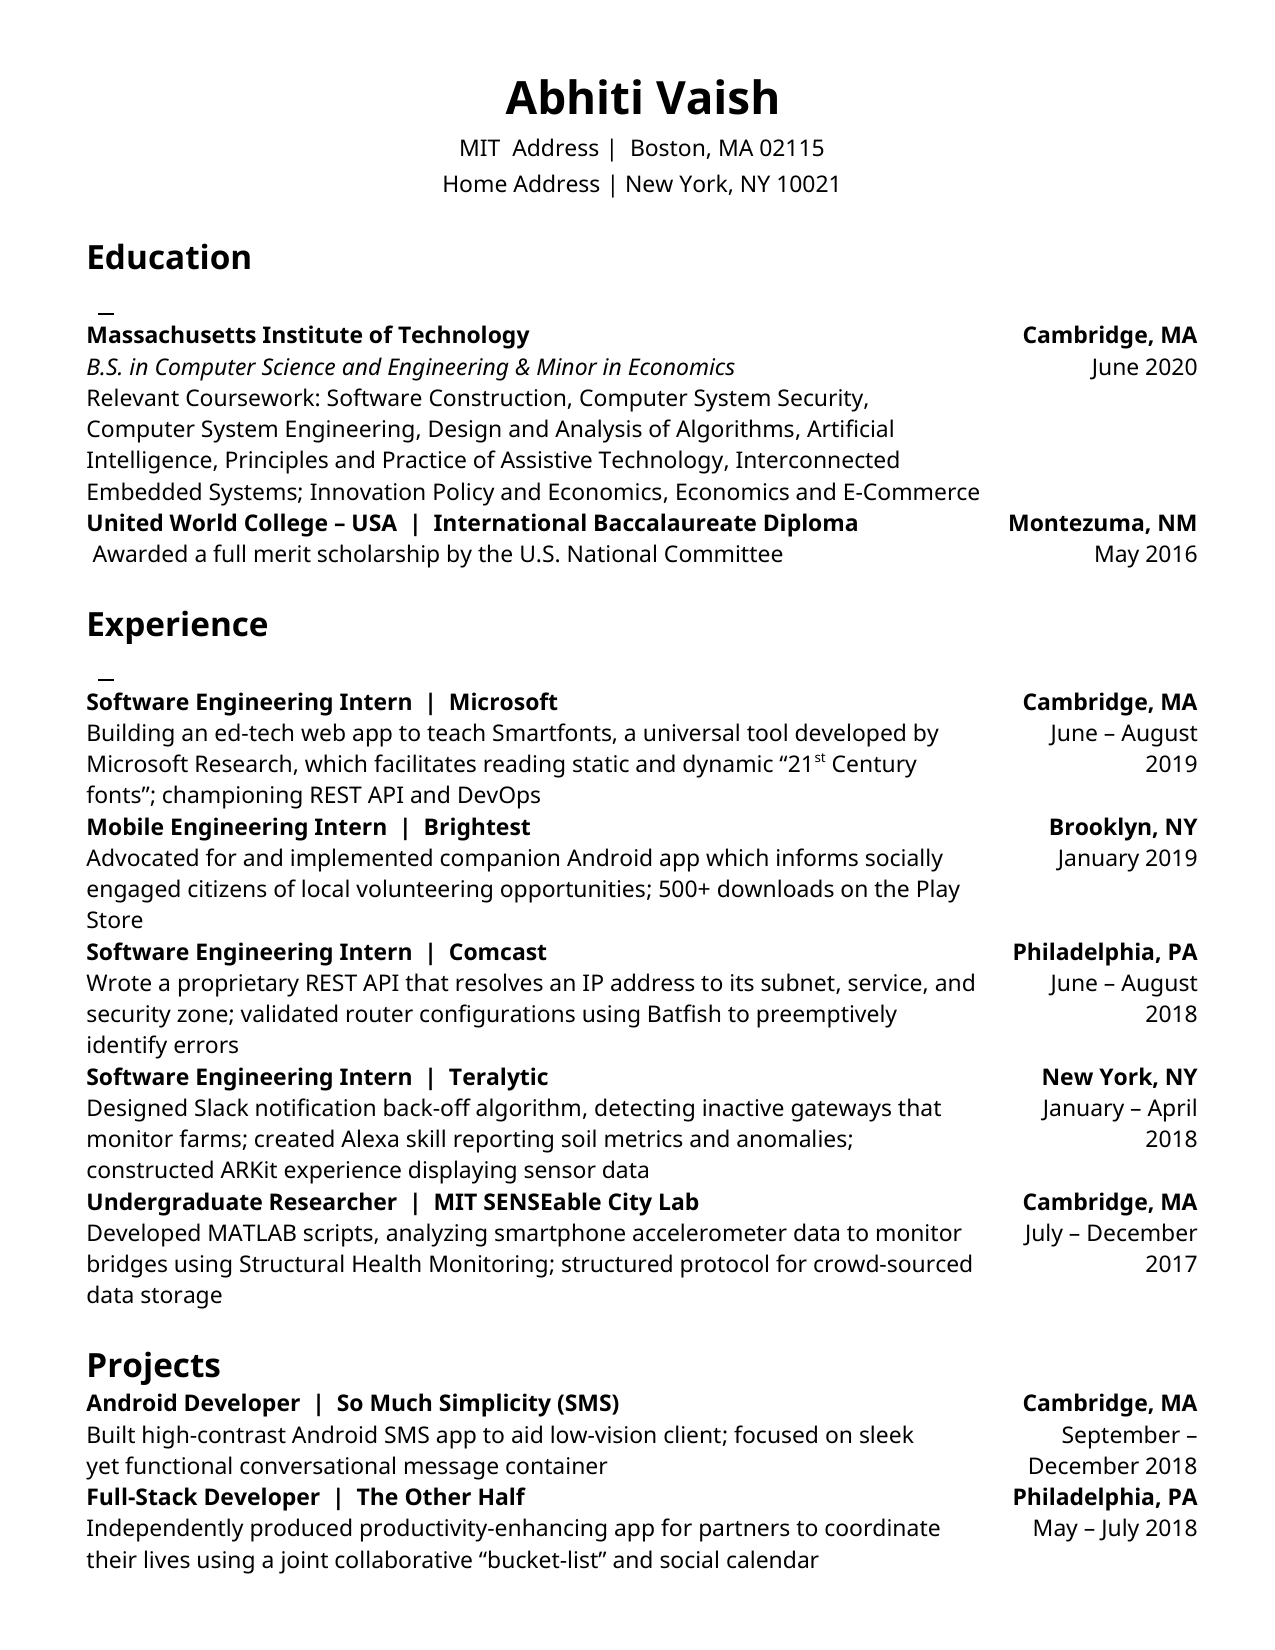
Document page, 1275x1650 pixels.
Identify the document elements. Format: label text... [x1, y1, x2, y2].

table_header Abhiti Vaish [75, 66, 1210, 132]
table_cell Philadelphia, PA May – July 2018 [993, 1481, 1209, 1575]
table_cell Projects [75, 1311, 1209, 1387]
table_cell Android Developer | So Much Simplicity (SMS) Built high-contrast Android SMS app to aid low-vision client; focused on sleek yet functional conversational message container [75, 1387, 927, 1481]
table_cell Cambridge, MA July – December 2017 [993, 1186, 1209, 1311]
table_cell United World College – USA | International Baccalaureate Diploma Awarded a full merit scholarship by the U.S. National Committee [75, 507, 993, 569]
table_cell Philadelphia, PA June – August 2018 [993, 936, 1209, 1061]
table_cell Software Engineering Intern | Microsoft Building an ed-tech web app to teach Smartfonts, a universal tool developed by Microsoft Research, which facilitates reading static and dynamic “21st Century fonts”; championing REST API and DevOps [75, 686, 993, 811]
table_cell Full-Stack Developer | The Other Half Independently produced productivity-enhancing app for partners to coordinate their lives using a joint collaborative “bucket-list” and social calendar [75, 1481, 993, 1575]
table_cell Cambridge, MA June – August 2019 [993, 686, 1209, 811]
table_cell Cambridge, MA September – December 2018 [928, 1387, 1209, 1481]
table_cell Software Engineering Intern | Comcast Wrote a proprietary REST API that resolves an IP address to its subnet, service, and security zone; validated router configurations using Batfish to preemptively identify errors [75, 936, 993, 1061]
table_cell Montezuma, NM May 2016 [993, 507, 1209, 569]
table_cell Mobile Engineering Intern | Brightest Advocated for and implemented companion Android app which informs socially engaged citizens of local volunteering opportunities; 500+ downloads on the Play Store [75, 811, 993, 936]
table_cell Software Engineering Intern | Teralytic Designed Slack notification back-off algorithm, detecting inactive gateways that monitor farms; created Alexa skill reporting soil metrics and anomalies; constructed ARKit experience displaying sensor data [75, 1061, 993, 1186]
table_cell Education _ [75, 203, 1209, 319]
table_cell Experience _ [75, 569, 1209, 686]
table_cell MIT Address | Boston, MA 02115 Home Address | New York, NY 10021 [75, 132, 1209, 203]
table_cell New York, NY January – April 2018 [993, 1061, 1209, 1186]
table_cell Cambridge, MA June 2020 [993, 319, 1209, 507]
table_cell Brooklyn, NY January 2019 [993, 811, 1209, 936]
table_cell Undergraduate Researcher | MIT SENSEable City Lab Developed MATLAB scripts, analyzing smartphone accelerometer data to monitor bridges using Structural Health Monitoring; structured protocol for crowd-sourced data storage [75, 1186, 993, 1311]
table_cell Massachusetts Institute of Technology B.S. in Computer Science and Engineering & Minor in Economics Relevant Coursework: Software Construction, Computer System Security, Computer System Engineering, Design and Analysis of Algorithms, Artificial Intelligence, Principles and Practice of Assistive Technology, Interconnected Embedded Systems; Innovation Policy and Economics, Economics and E-Commerce [75, 319, 993, 507]
